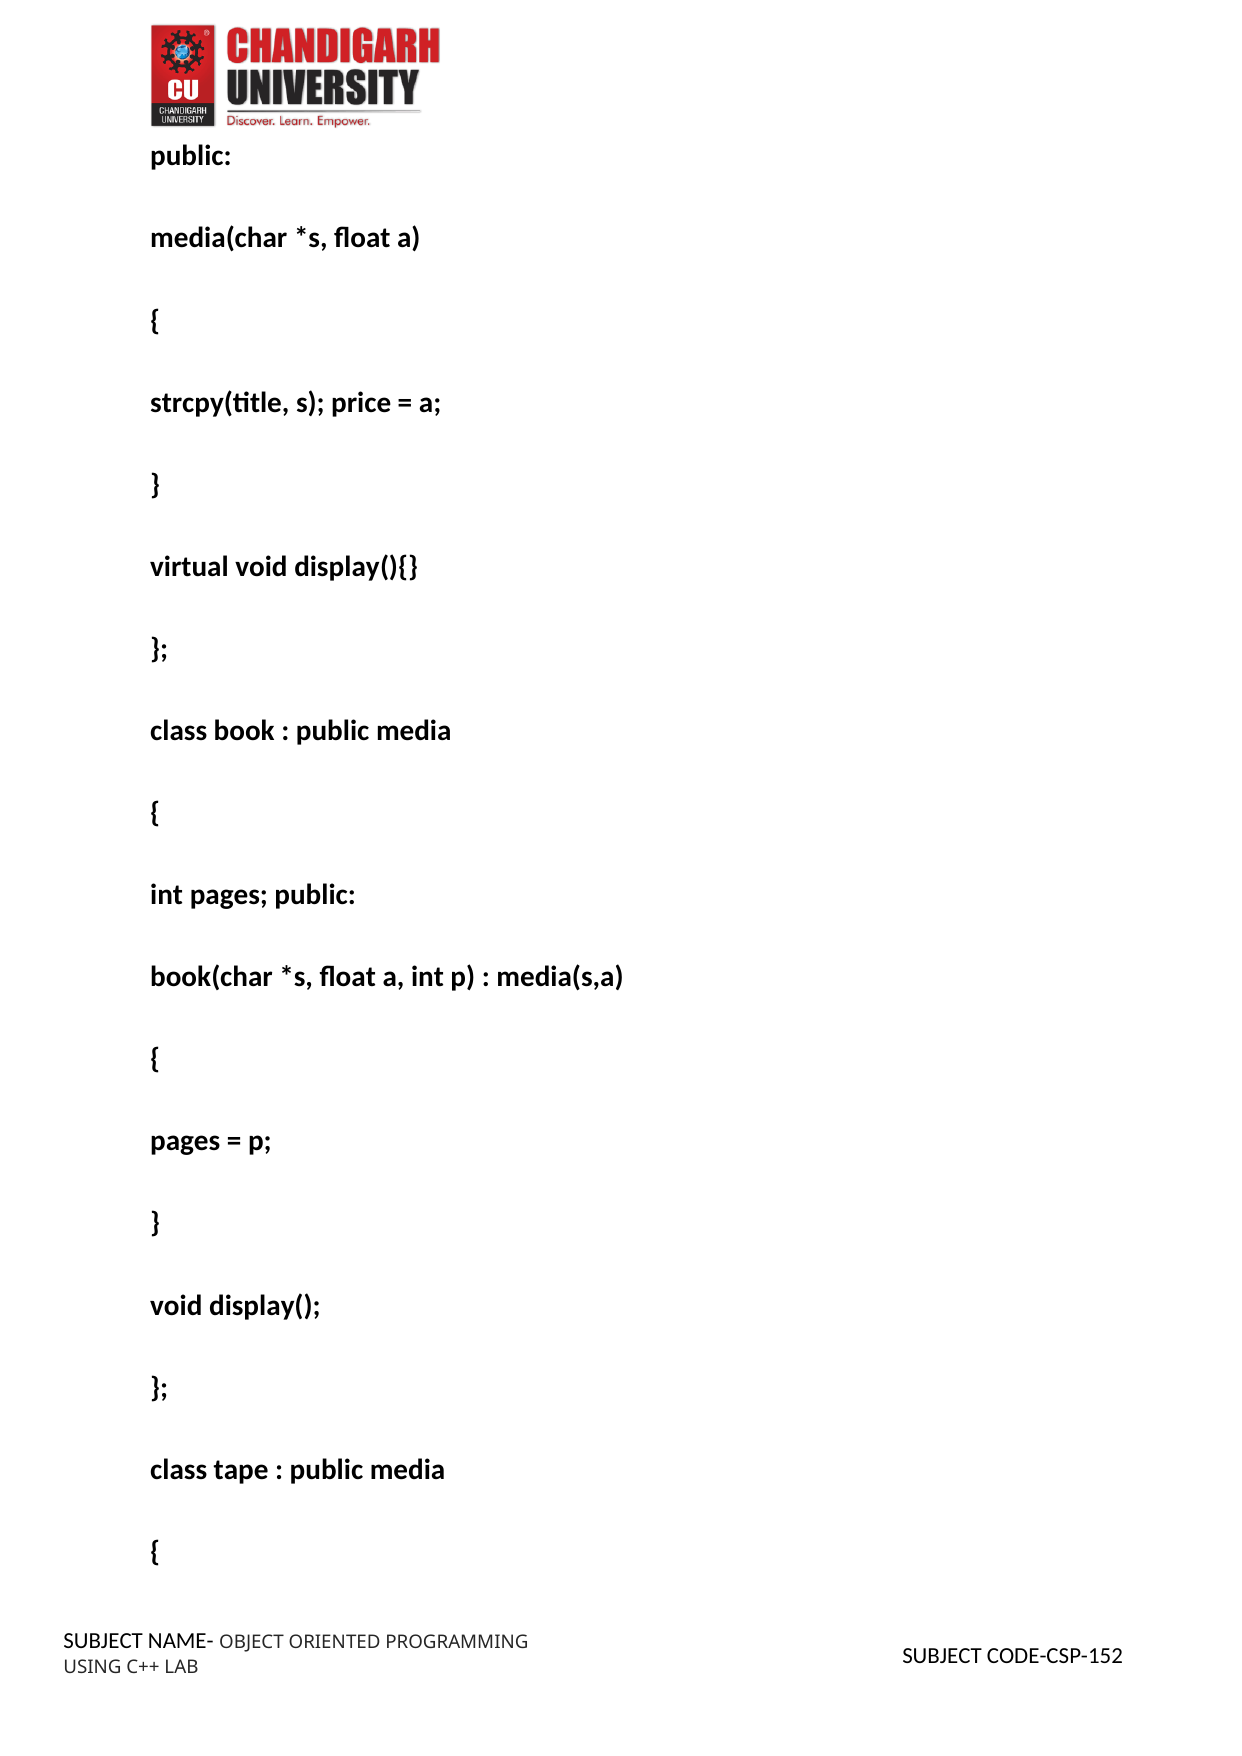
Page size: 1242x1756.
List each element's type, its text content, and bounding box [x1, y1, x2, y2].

text } [150, 1204, 1154, 1240]
text strcpy(title, s); price = a; [150, 384, 1154, 419]
text void display(); [150, 1287, 1154, 1322]
text virtual void display(){} [150, 548, 1154, 583]
text book(char *s, float a, int p) : media(s,a) [150, 958, 1154, 994]
text class tape : public media [150, 1451, 1154, 1486]
text { [150, 794, 1154, 830]
text }; [150, 630, 1154, 666]
picture [150, 23, 441, 129]
text } [150, 466, 1154, 501]
text media(char *s, float a) [150, 219, 1154, 255]
text { [150, 302, 1154, 337]
text { [150, 1533, 1154, 1568]
text { [150, 1040, 1154, 1076]
text public: [150, 137, 1154, 173]
text pages = p; [150, 1122, 1154, 1158]
text class book : public media [150, 712, 1154, 748]
text }; [150, 1369, 1154, 1404]
text int pages; public: [150, 876, 1154, 912]
